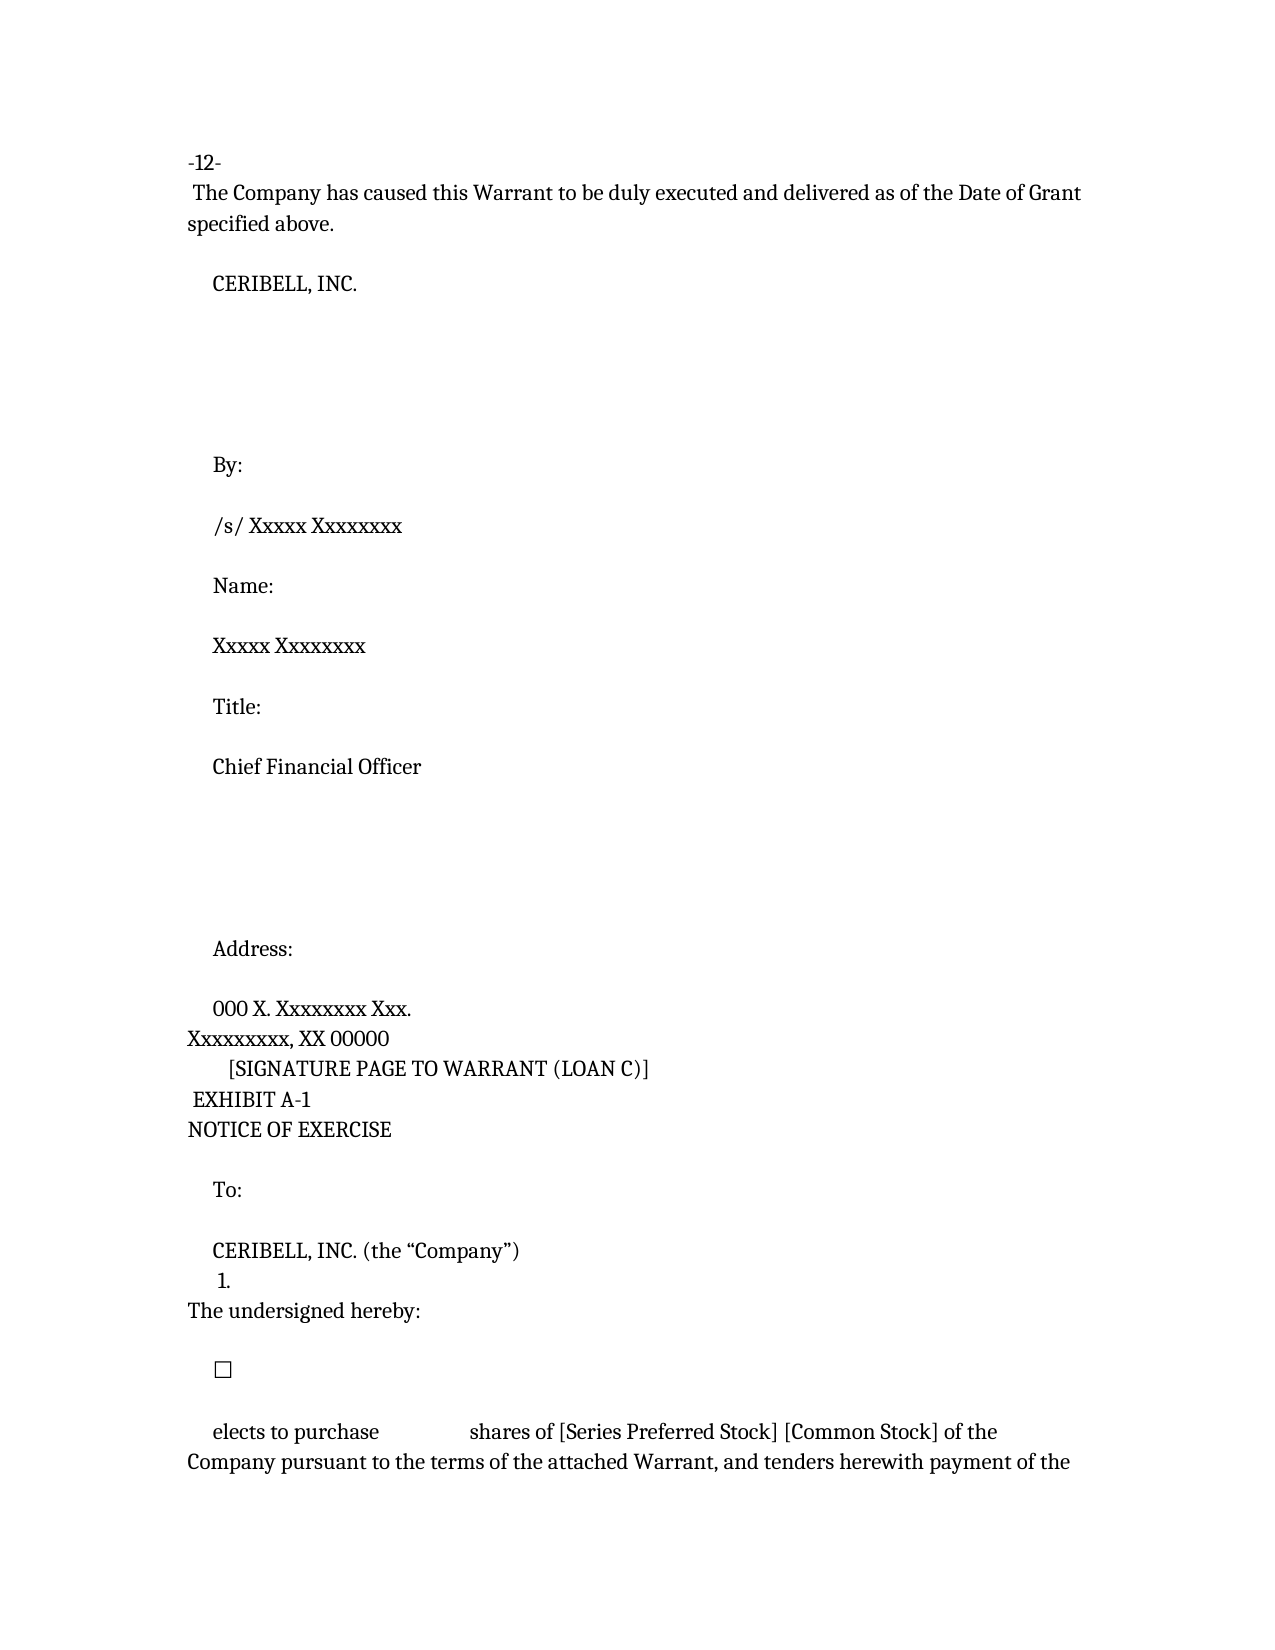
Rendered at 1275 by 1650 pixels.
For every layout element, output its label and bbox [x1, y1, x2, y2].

text [187, 150, 1087, 1475]
